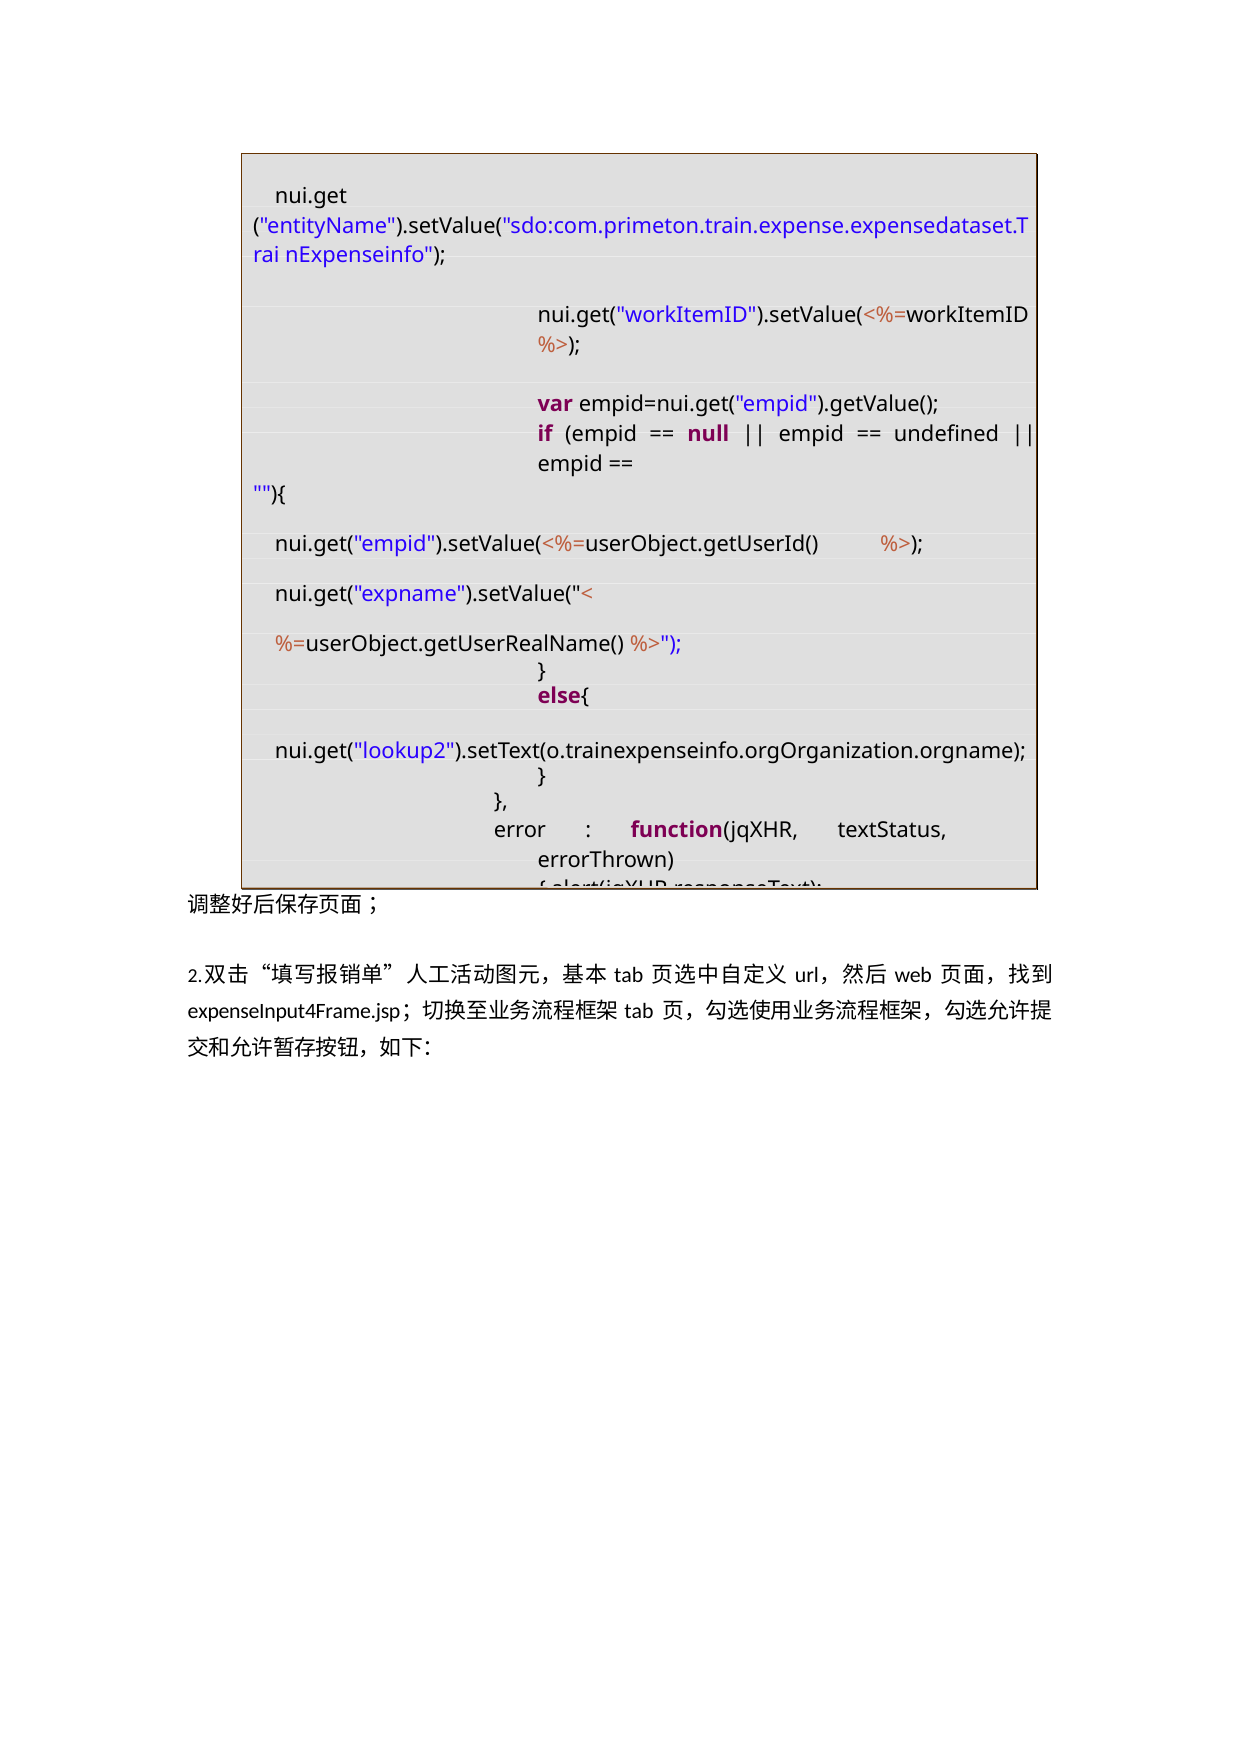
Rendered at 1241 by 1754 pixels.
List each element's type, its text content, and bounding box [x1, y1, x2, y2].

list 双击“填写报销单”人工活动图元，基本 tab 页选中自定义 url，然后 web 页面，找到expenseInput4Frame.jsp；切换至业务流程框架 tab 页，勾选使用业务流程框架，勾选允许提交和允许暂存按钮，如下： [187, 957, 1053, 1061]
text 调整好后保存页面； [187, 891, 1111, 917]
